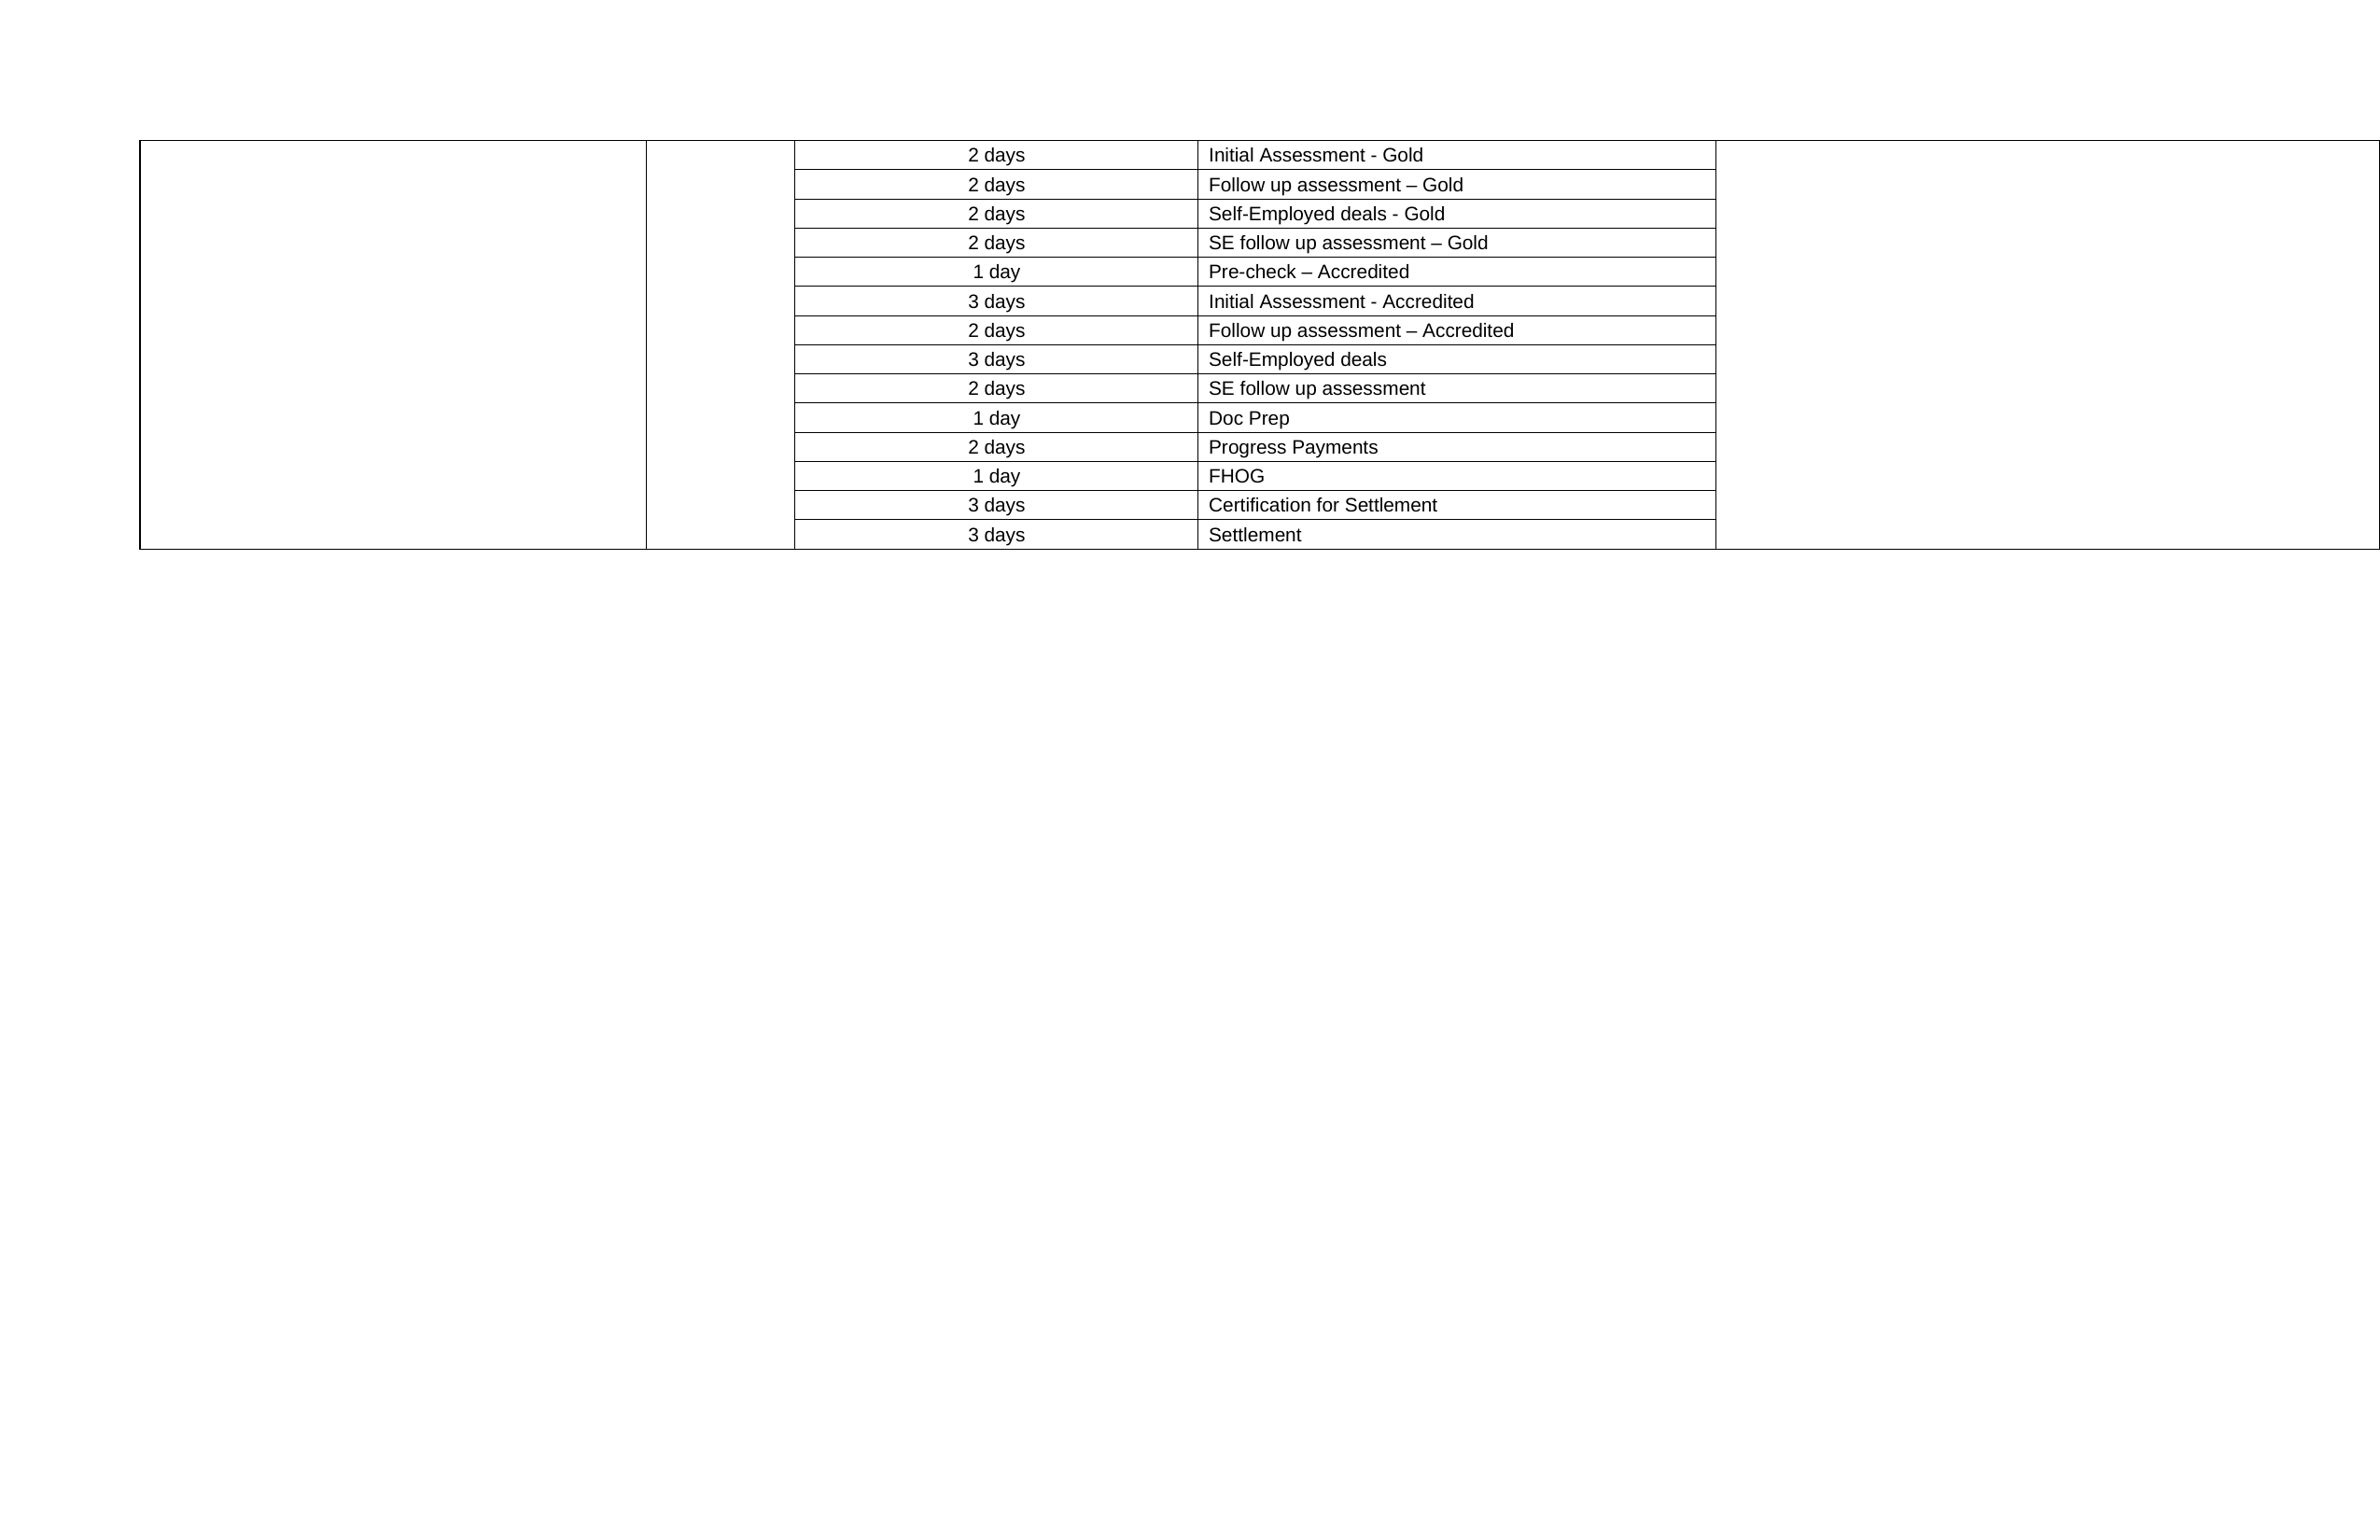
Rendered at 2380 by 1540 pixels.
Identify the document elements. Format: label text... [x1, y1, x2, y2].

table_cell Initial Assessment - Gold [1198, 141, 1715, 169]
table_cell Settlement [1198, 520, 1715, 548]
table_cell 2 days [795, 170, 1197, 198]
table_cell Certification for Settlement [1198, 491, 1715, 519]
table_cell Follow up assessment – Accredited [1198, 316, 1715, 344]
table_cell 2 days [795, 316, 1197, 344]
table_cell 3 days [795, 287, 1197, 315]
table_cell Follow up assessment – Gold [1198, 170, 1715, 198]
table_cell FHOG [1198, 462, 1715, 490]
table_cell 3 days [795, 345, 1197, 373]
table_cell 1 day [795, 258, 1197, 286]
table_cell SE follow up assessment [1198, 374, 1715, 402]
table_cell 1 day [795, 403, 1197, 431]
table_cell 1 day [795, 462, 1197, 490]
table_cell SE follow up assessment – Gold [1198, 229, 1715, 257]
table_cell Doc Prep [1198, 403, 1715, 431]
table_cell Initial Assessment - Accredited [1198, 287, 1715, 315]
table_cell 2 days [795, 141, 1197, 169]
table_cell Pre-check – Accredited [1198, 258, 1715, 286]
table_cell Self-Employed deals - Gold [1198, 200, 1715, 228]
table_cell 2 days [795, 433, 1197, 461]
table_cell 3 days [795, 520, 1197, 548]
table_cell Self-Employed deals [1198, 345, 1715, 373]
table_cell 2 days [795, 200, 1197, 228]
table_cell Progress Payments [1198, 433, 1715, 461]
table_cell 3 days [795, 491, 1197, 519]
table_cell 2 days [795, 229, 1197, 257]
table_cell 2 days [795, 374, 1197, 402]
